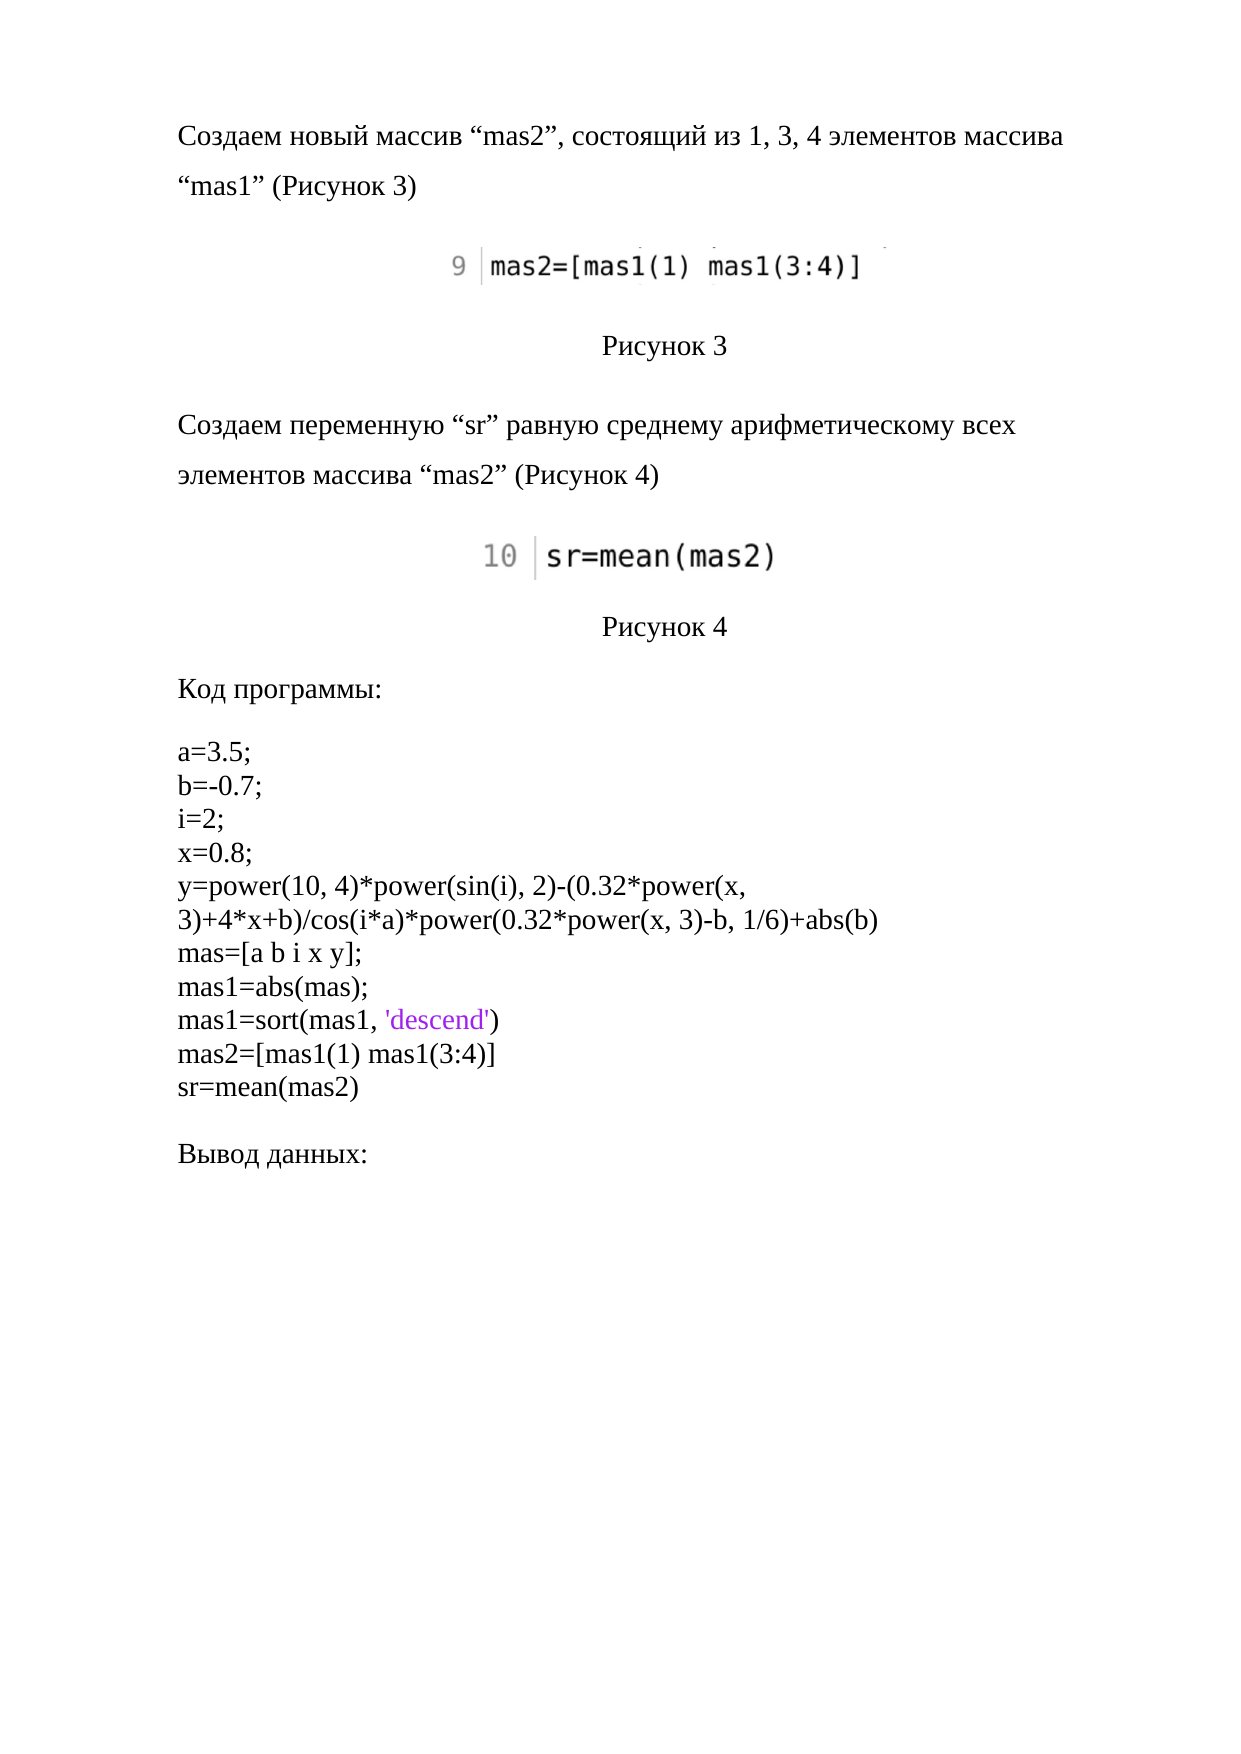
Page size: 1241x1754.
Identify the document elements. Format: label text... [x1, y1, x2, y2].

text a=3.5; [177, 734, 1152, 768]
text Рисунок 4 [177, 609, 1152, 642]
text y=power(10, 4)*power(sin(i), 2)-(0.32*power(x, 3)+4*x+b)/cos(i*a)*power(0.32*power(x, 3)-b, 1/6)+abs(b) [177, 868, 1152, 935]
text b=-0.7; [177, 768, 1152, 801]
text Рисунок 3 [177, 328, 1152, 361]
text sr=mean(mas2) [177, 1069, 1152, 1103]
text Вывод данных: [177, 1137, 1152, 1170]
picture [465, 536, 864, 580]
text mas1=sort(mas1, 'descend') [177, 1002, 1152, 1036]
text Создаем новый массив “mas2”, состоящий из 1, 3, 4 элементов массива “mas1” (Рисунок 3) [177, 118, 1152, 202]
text mas2=[mas1(1) mas1(3:4)] [177, 1036, 1152, 1069]
text mas1=abs(mas); [177, 969, 1152, 1002]
text x=0.8; [177, 835, 1152, 868]
picture [434, 247, 895, 285]
text i=2; [177, 801, 1152, 835]
text mas=[a b i x y]; [177, 935, 1152, 969]
text Создаем переменную “sr” равную среднему арифметическому всех элементов массива “mas2” (Рисунок 4) [177, 407, 1152, 491]
text Код программы: [177, 671, 1152, 705]
